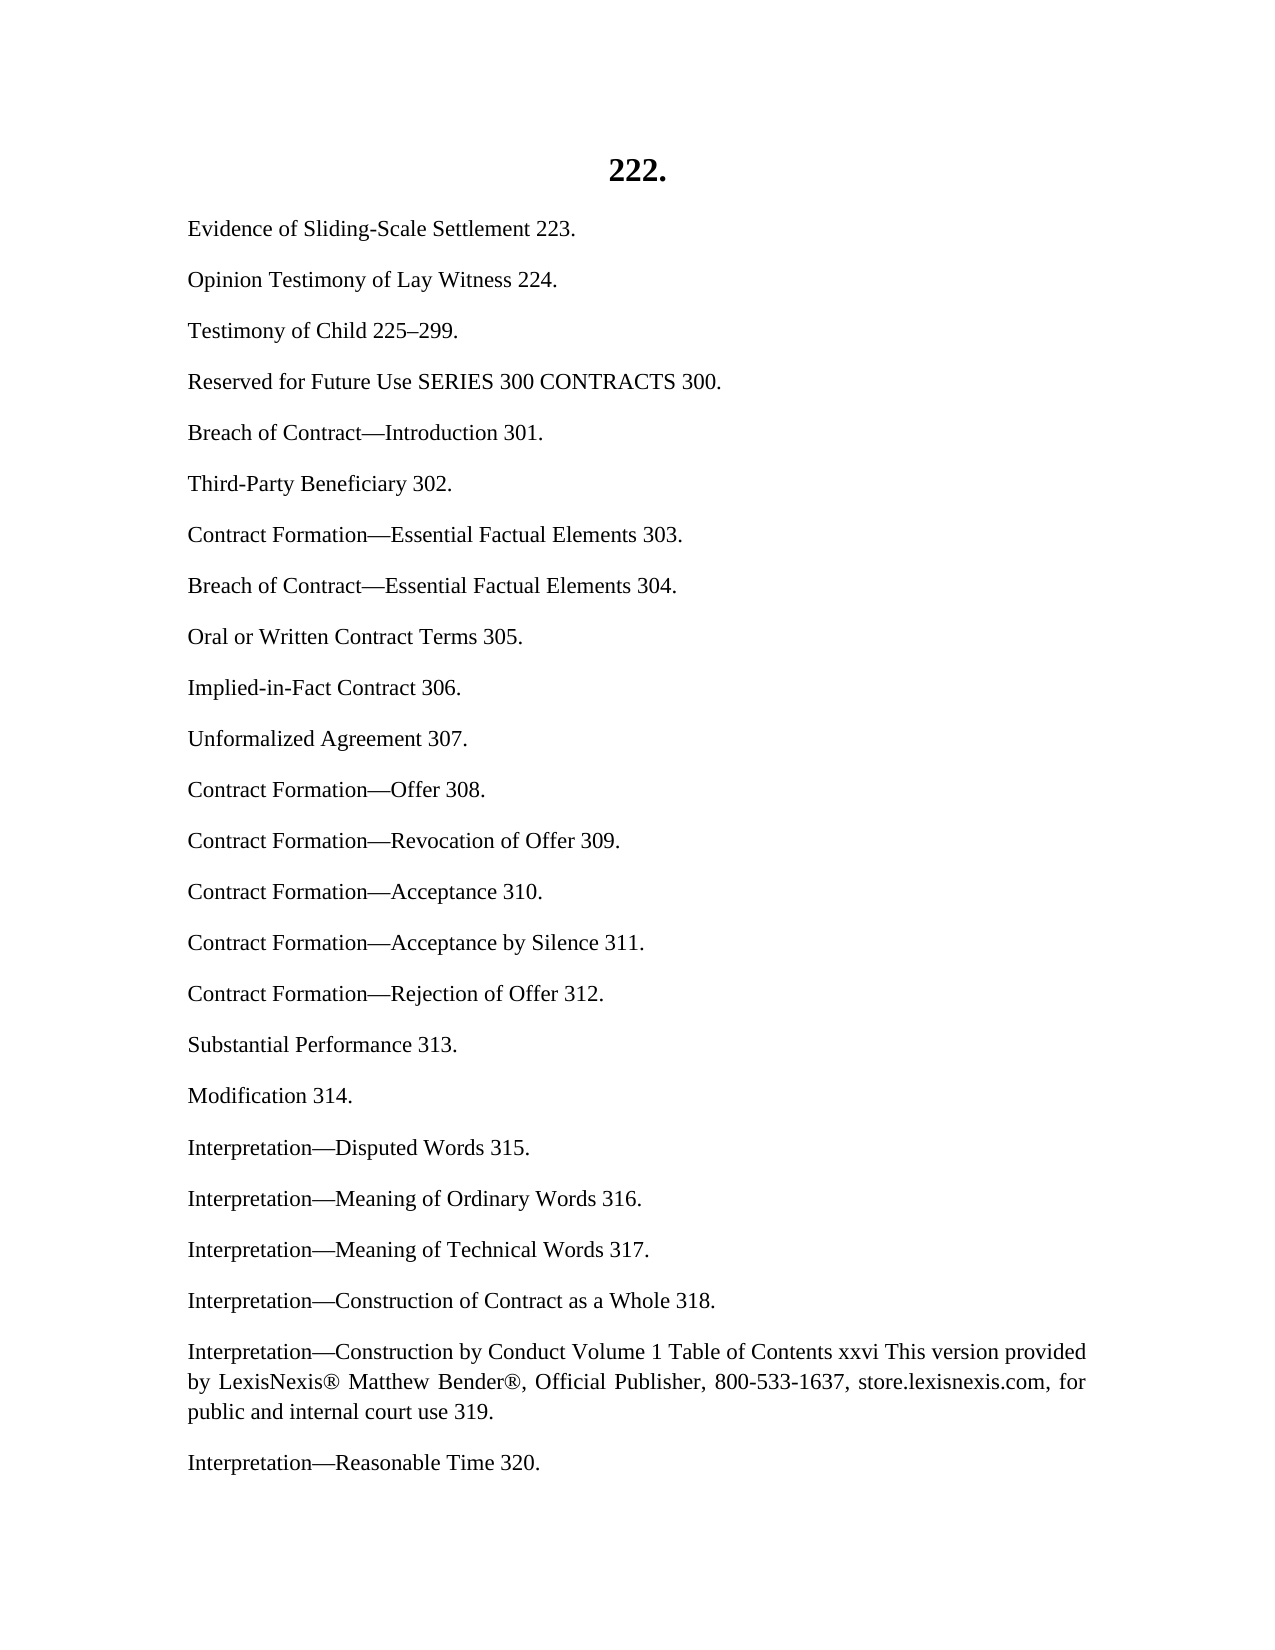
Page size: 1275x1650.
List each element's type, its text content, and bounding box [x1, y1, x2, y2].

text Contract Formation—Acceptance by Silence 311. [187, 929, 1087, 956]
text Interpretation—Meaning of Technical Words 317. [187, 1236, 1087, 1262]
text Opinion Testimony of Lay Witness 224. [187, 266, 1087, 292]
text Contract Formation—Essential Factual Elements 303. [187, 521, 1087, 547]
text Breach of Contract—Introduction 301. [187, 419, 1087, 445]
text Interpretation—Reasonable Time 320. [187, 1449, 1087, 1476]
text Breach of Contract—Essential Factual Elements 304. [187, 572, 1087, 598]
text Substantial Performance 313. [187, 1032, 1087, 1058]
text 222. [187, 150, 1087, 188]
text Contract Formation—Acceptance 310. [187, 878, 1087, 905]
text Contract Formation—Offer 308. [187, 776, 1087, 803]
text Testimony of Child 225–299. [187, 317, 1087, 343]
text Interpretation—Construction of Contract as a Whole 318. [187, 1287, 1087, 1313]
text Implied-in-Fact Contract 306. [187, 674, 1087, 701]
text Reserved for Future Use SERIES 300 CONTRACTS 300. [187, 368, 1087, 394]
text Third-Party Beneficiary 302. [187, 470, 1087, 496]
text Contract Formation—Revocation of Offer 309. [187, 827, 1087, 854]
text Oral or Written Contract Terms 305. [187, 623, 1087, 649]
text Unformalized Agreement 307. [187, 725, 1087, 752]
text Interpretation—Meaning of Ordinary Words 316. [187, 1185, 1087, 1211]
text Modification 314. [187, 1083, 1087, 1109]
text Interpretation—Disputed Words 315. [187, 1134, 1087, 1160]
text Contract Formation—Rejection of Offer 312. [187, 981, 1087, 1007]
text Evidence of Sliding-Scale Settlement 223. [187, 215, 1087, 241]
text Interpretation—Construction by Conduct Volume 1 Table of Contents xxvi This version provided by LexisNexis® Matthew Bender®, Official Publisher, 800-533-1637, store.lexisnexis.com, for public and internal court use 319. [187, 1338, 1087, 1424]
